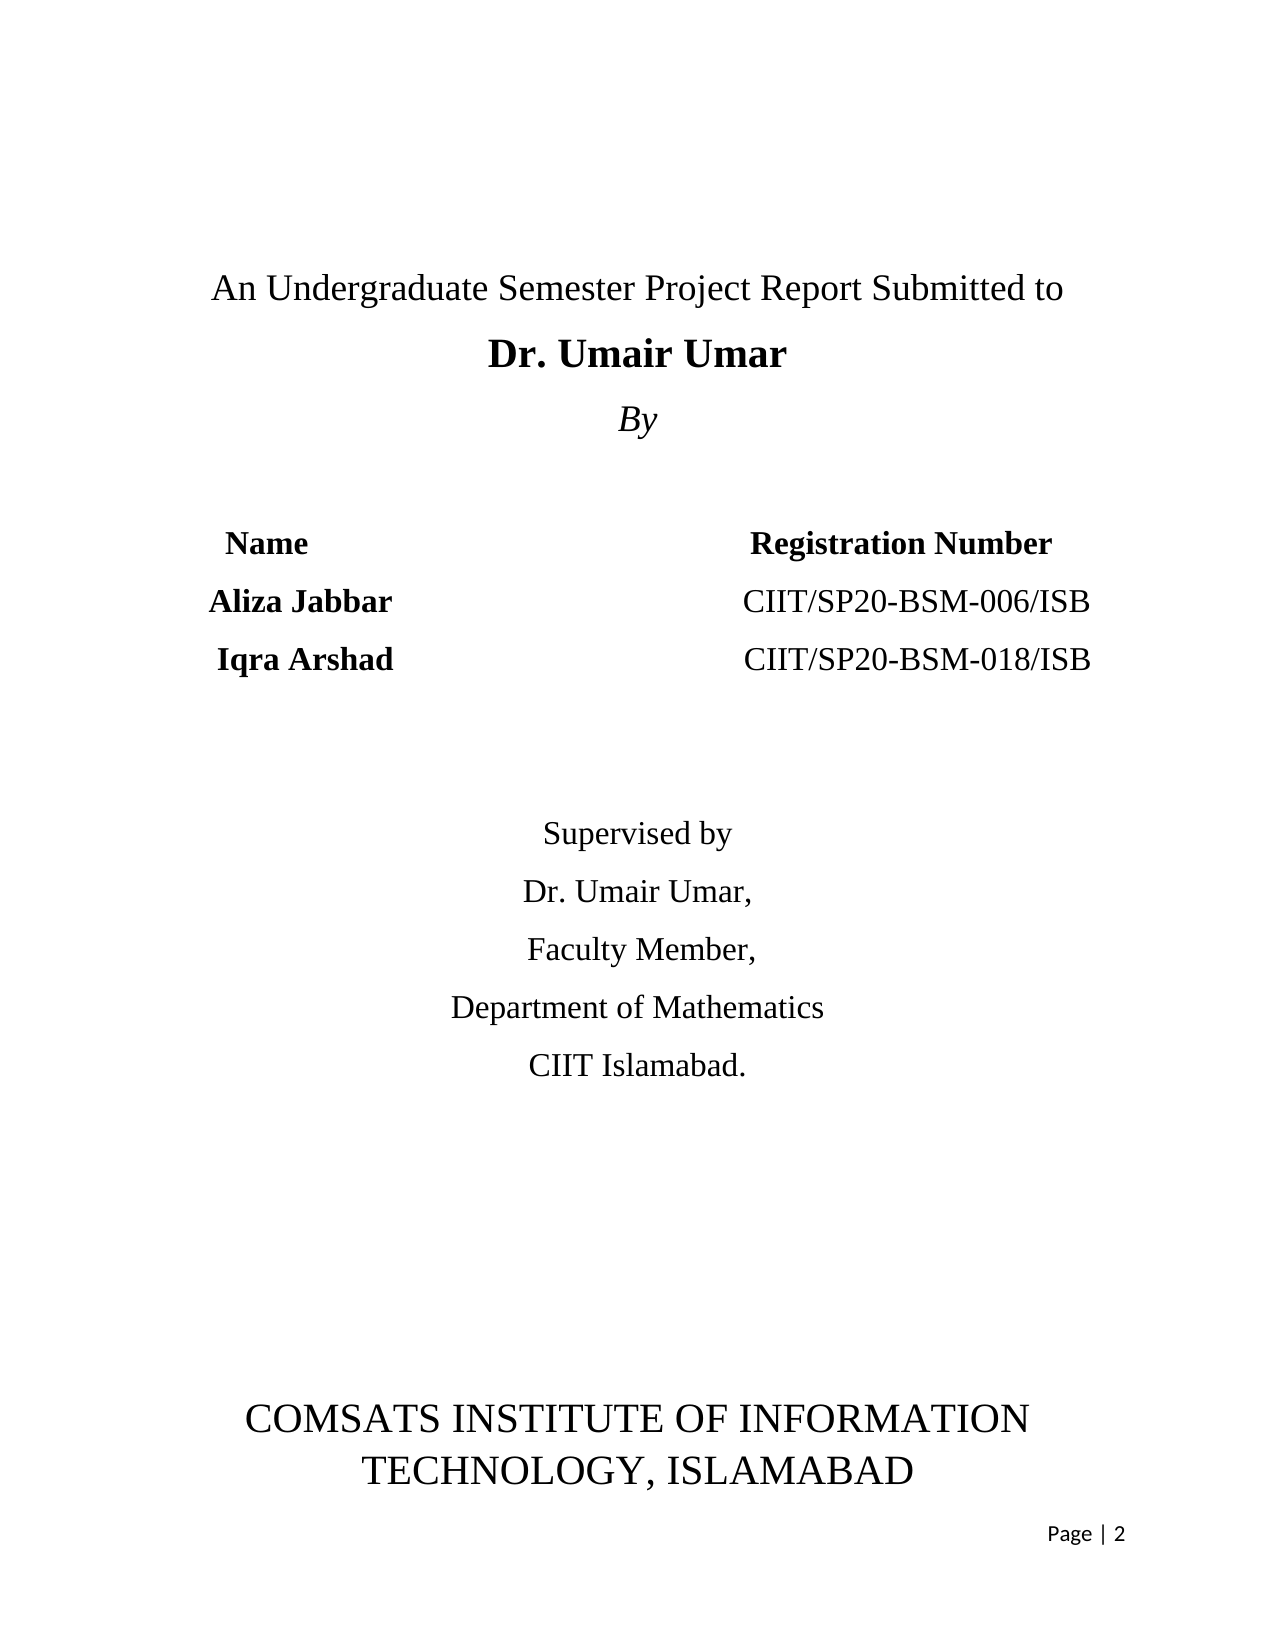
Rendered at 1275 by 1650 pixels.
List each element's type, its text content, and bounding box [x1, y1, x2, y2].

text An Undergraduate Semester Project Report Submitted to [150, 265, 1125, 308]
text Dr. Umair Umar [150, 328, 1125, 376]
text Dr. Umair Umar, [150, 871, 1125, 910]
text By [150, 397, 1125, 440]
text Aliza Jabbar CIIT/SP20-BSM-006/ISB [150, 581, 1125, 619]
text Department of Mathematics [150, 987, 1125, 1026]
text Name Registration Number [150, 523, 1125, 562]
text Supervised by [150, 813, 1125, 852]
text CIIT Islamabad. [150, 1045, 1125, 1084]
text COMSATS INSTITUTE OF INFORMATION TECHNOLOGY, ISLAMABAD [150, 1393, 1125, 1493]
text Iqra Arshad CIIT/SP20-BSM-018/ISB [150, 639, 1125, 678]
text Faculty Member, [150, 929, 1125, 968]
